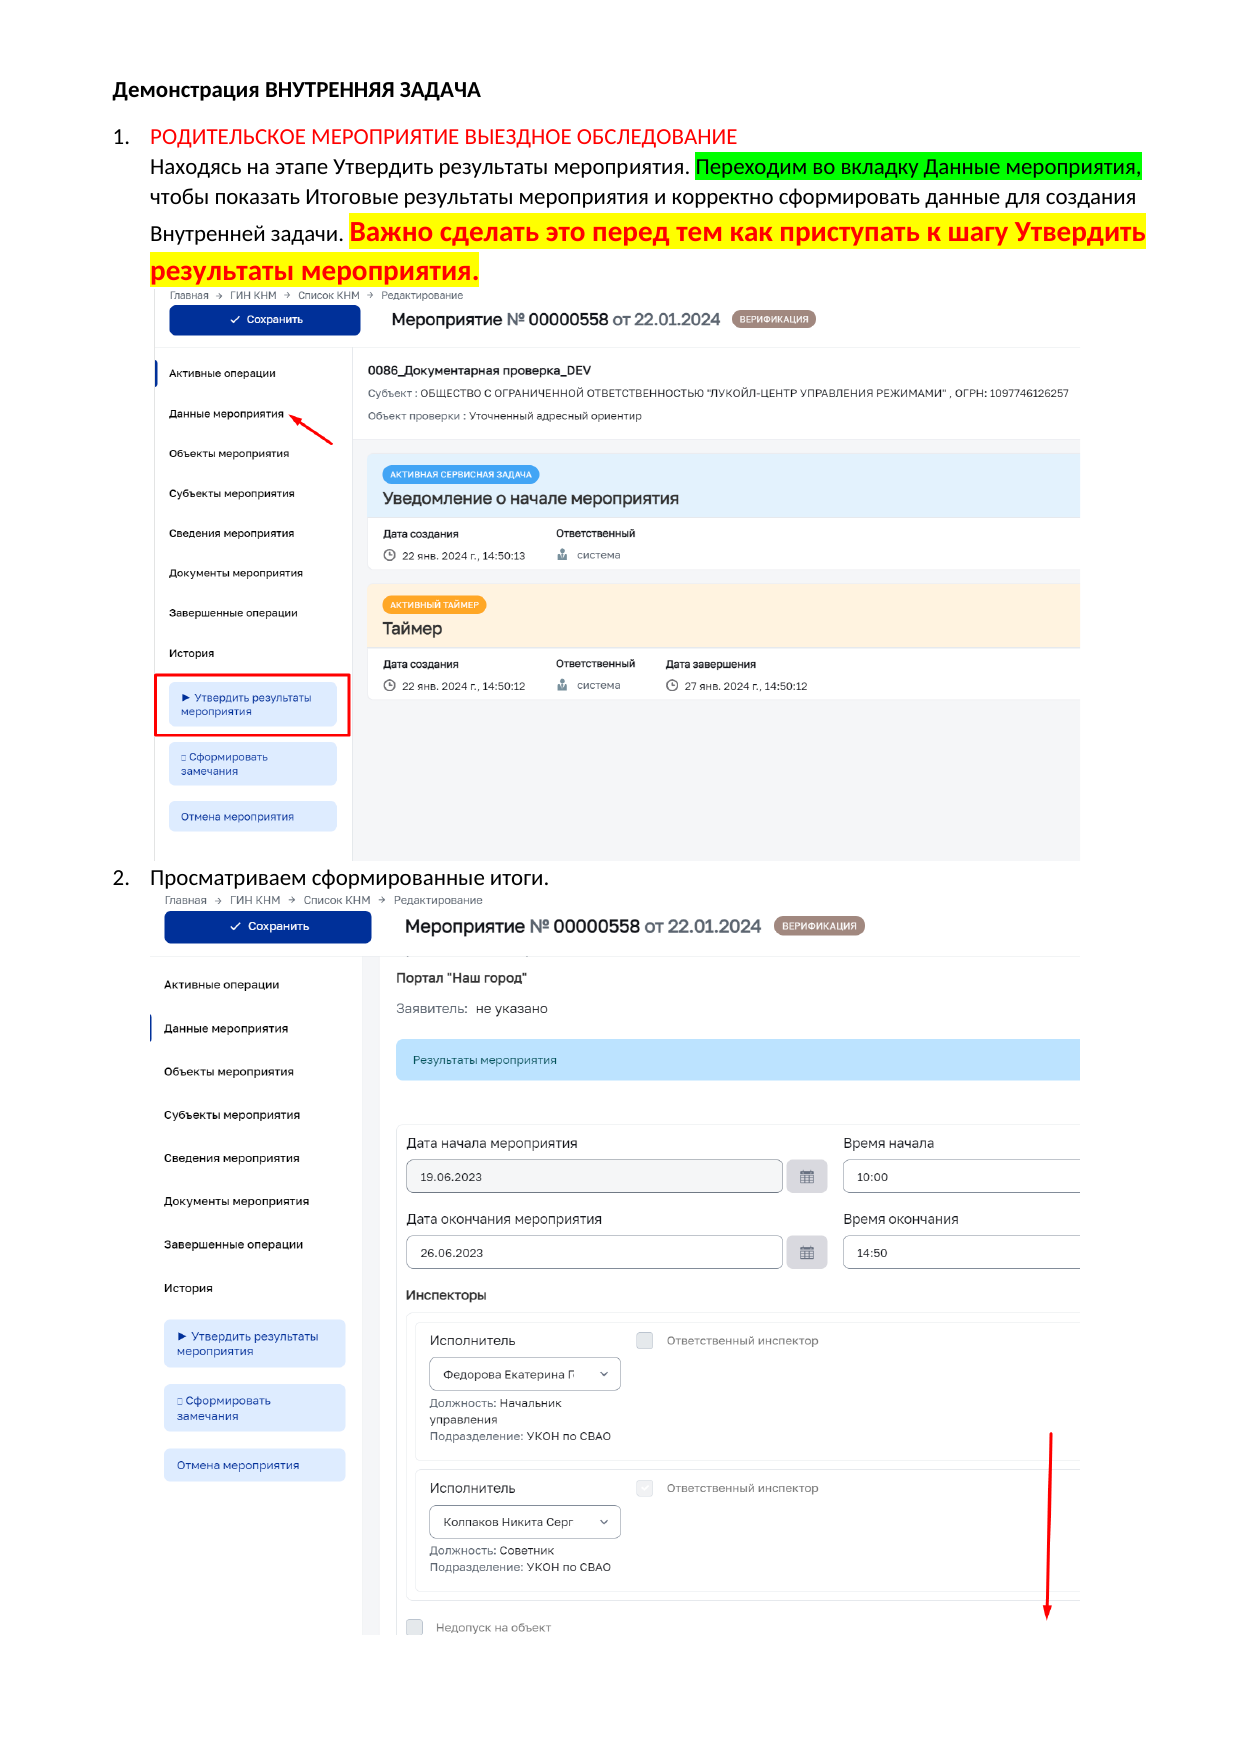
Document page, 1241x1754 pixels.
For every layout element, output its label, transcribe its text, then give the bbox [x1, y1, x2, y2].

text Демонстрация ВНУТРЕННЯЯ ЗАДАЧА [112, 75, 1165, 103]
picture [150, 289, 1081, 861]
picture [150, 892, 1080, 1635]
